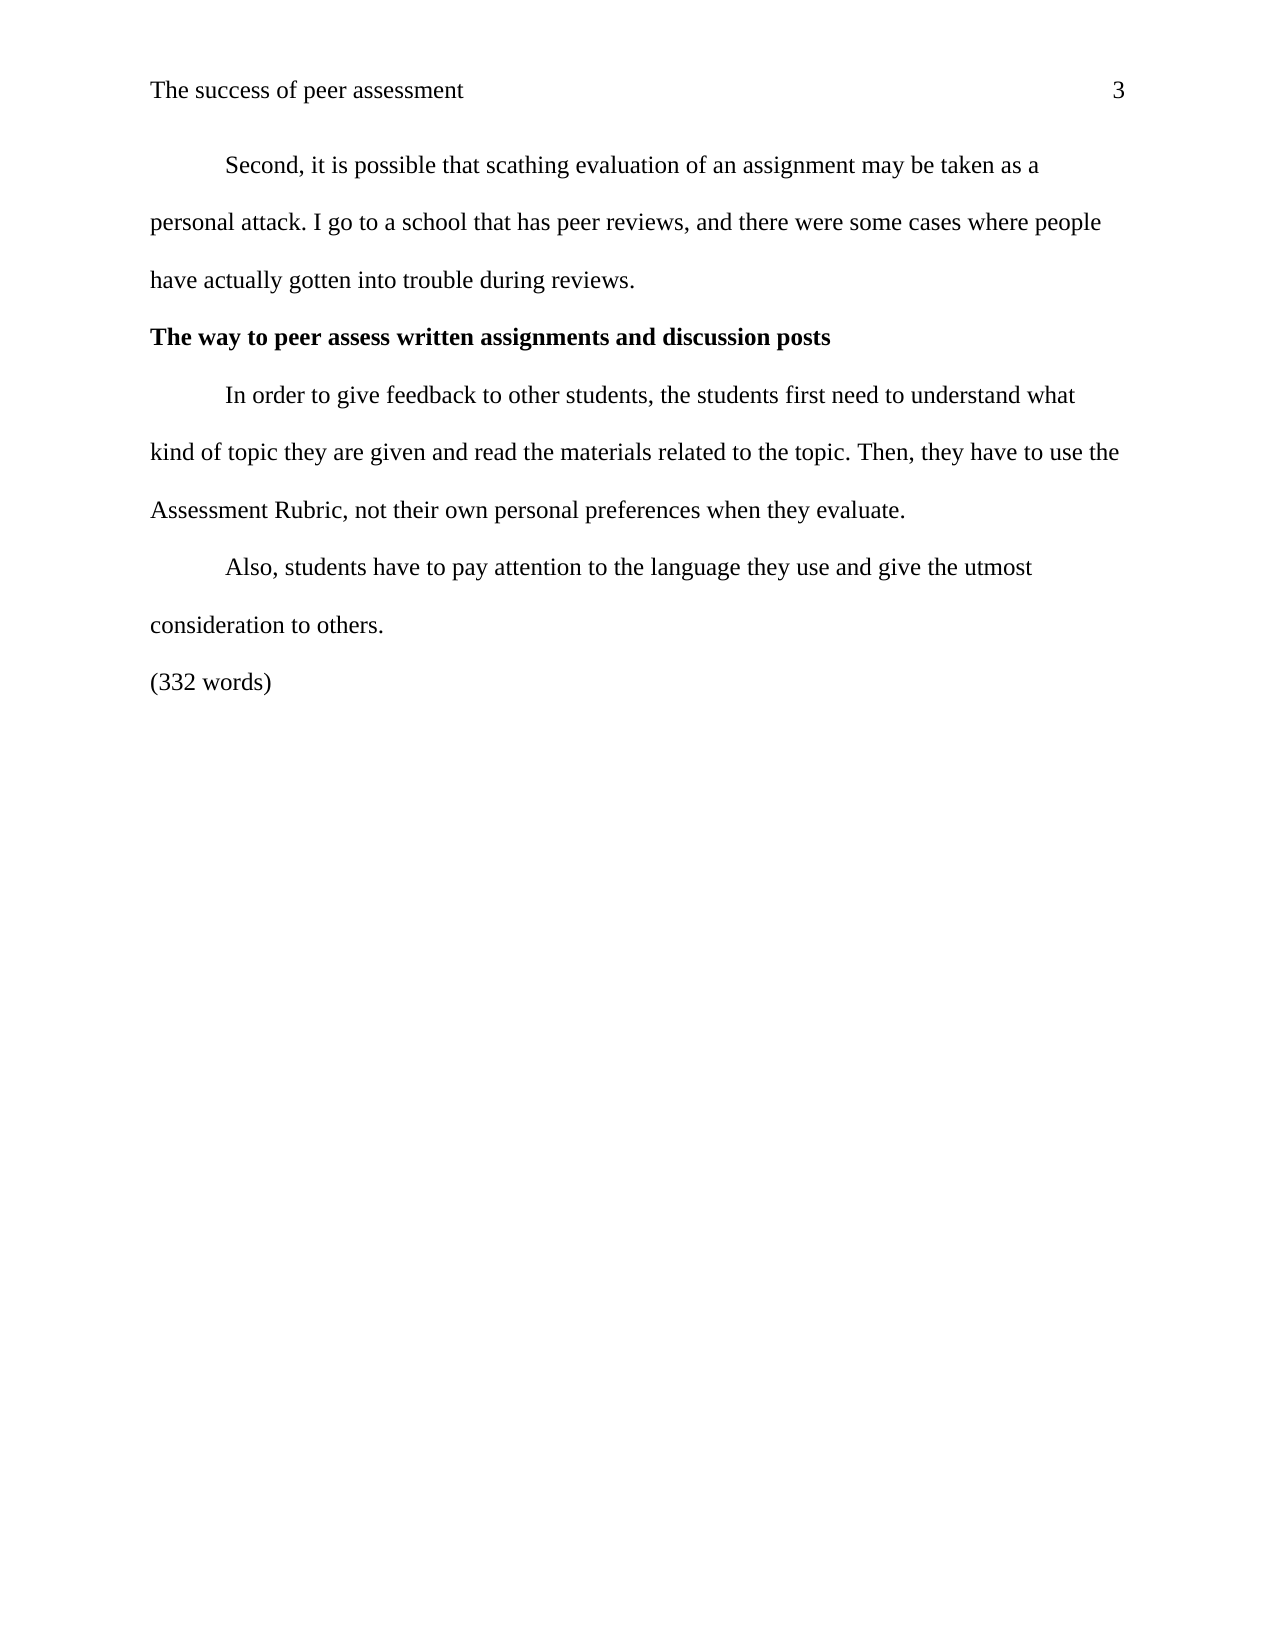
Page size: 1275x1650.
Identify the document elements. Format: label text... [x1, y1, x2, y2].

text Also, students have to pay attention to the language they use and give the utmost consideration to others. [150, 552, 1125, 639]
text In order to give feedback to other students, the students first need to understand what kind of topic they are given and read the materials related to the topic. Then, they have to use the Assessment Rubric, not their own personal preferences when they evaluate. [150, 380, 1125, 524]
text (332 words) [150, 667, 1125, 696]
subtitle The way to peer assess written assignments and discussion posts [150, 322, 1125, 351]
text Second, it is possible that scathing evaluation of an assignment may be taken as a personal attack. I go to a school that has peer reviews, and there were some cases where people have actually gotten into trouble during reviews. [150, 150, 1125, 294]
